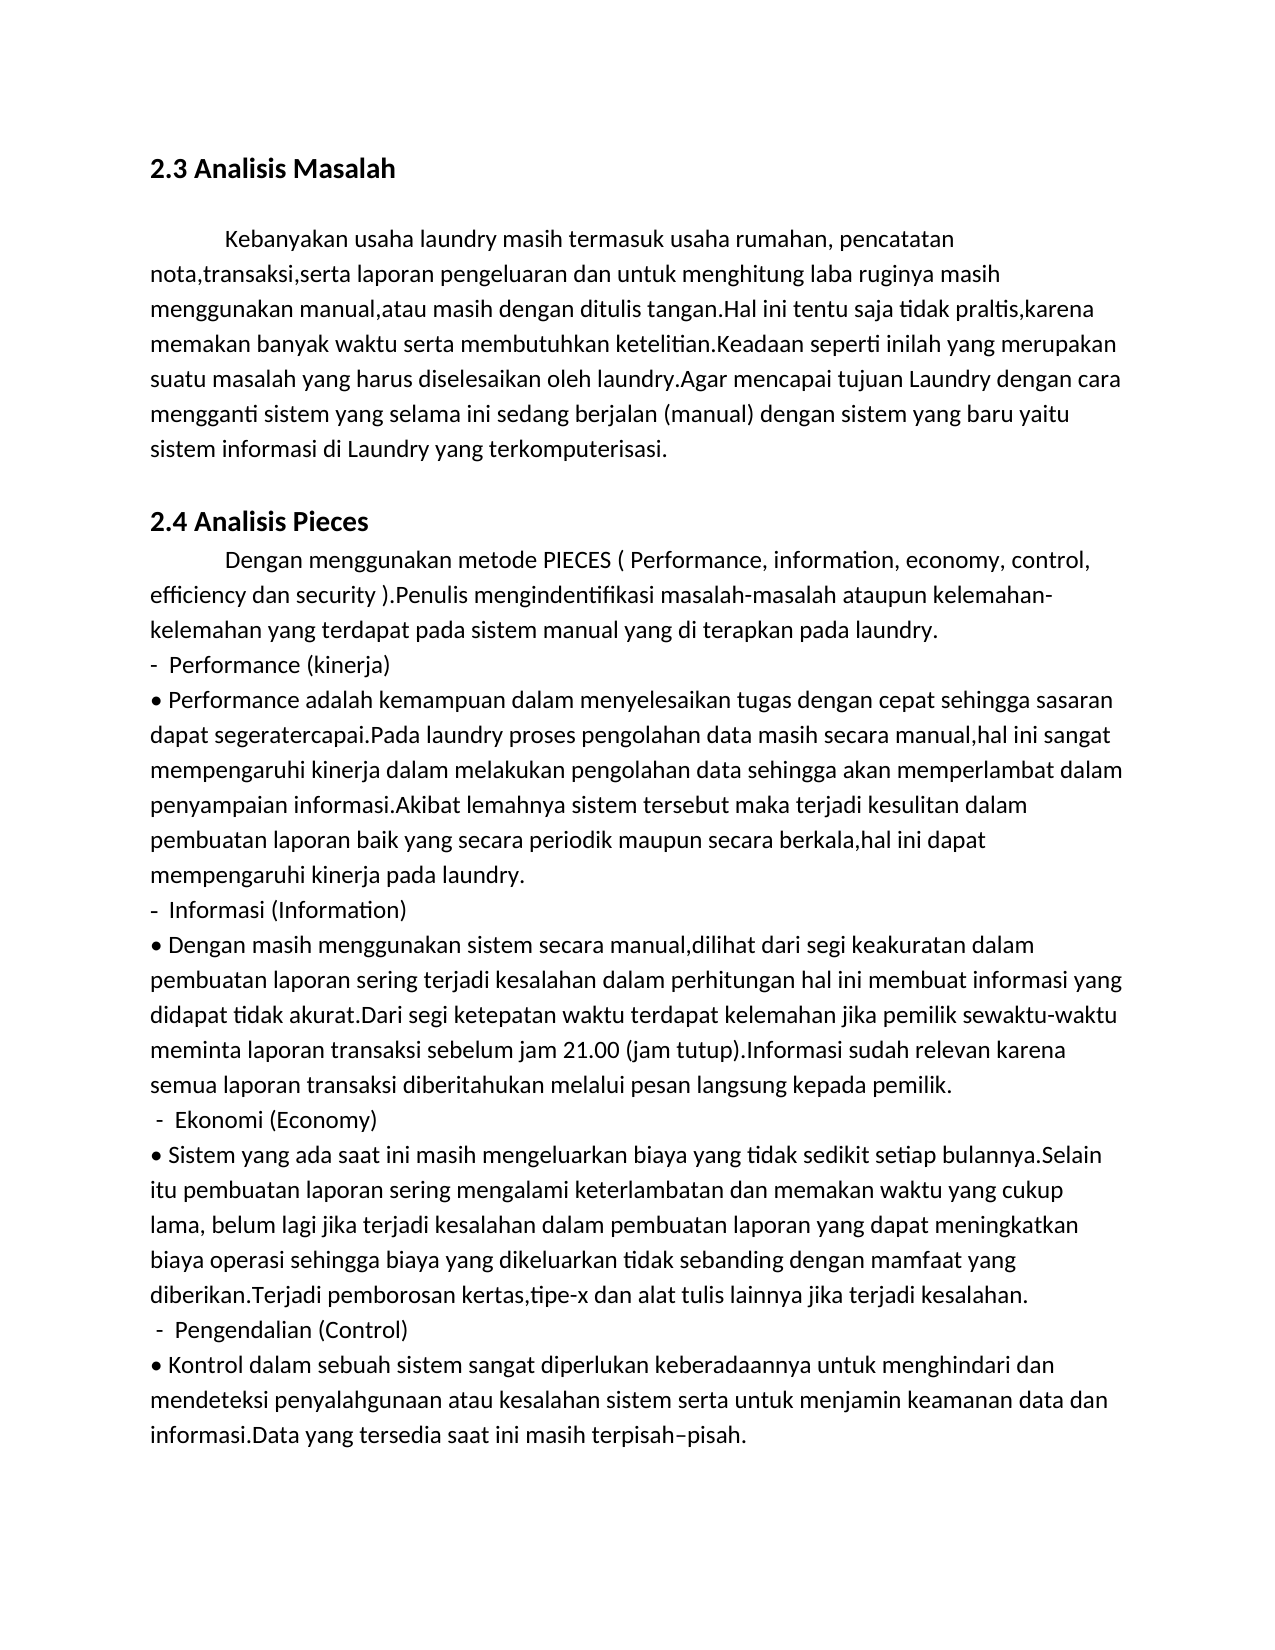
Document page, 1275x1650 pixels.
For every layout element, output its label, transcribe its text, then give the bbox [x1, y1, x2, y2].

text 2.3 Analisis Masalah [150, 150, 1125, 186]
text Kebanyakan usaha laundry masih termasuk usaha rumahan, pencatatan nota,transaksi,serta laporan pengeluaran dan untuk menghitung laba ruginya masih menggunakan manual,atau masih dengan ditulis tangan.Hal ini tentu saja tidak praltis,karena memakan banyak waktu serta membutuhkan ketelitian.Keadaan seperti inilah yang merupakan suatu masalah yang harus diselesaikan oleh laundry.Agar mencapai tujuan Laundry dengan cara mengganti sistem yang selama ini sedang berjalan (manual) dengan sistem yang baru yaitu sistem informasi di Laundry yang terkomputerisasi. [150, 223, 1125, 464]
text • Dengan masih menggunakan sistem secara manual,dilihat dari segi keakuratan dalam pembuatan laporan sering terjadi kesalahan dalam perhitungan hal ini membuat informasi yang didapat tidak akurat.Dari segi ketepatan waktu terdapat kelemahan jika pemilik sewaktu-waktu meminta laporan transaksi sebelum jam 21.00 (jam tutup).Informasi sudah relevan karena semua laporan transaksi diberitahukan melalui pesan langsung kepada pemilik. [150, 929, 1125, 1099]
text - Pengendalian (Control) [150, 1314, 1125, 1344]
text - Ekonomi (Economy) [150, 1104, 1125, 1134]
text Dengan menggunakan metode PIECES ( Performance, information, economy, control, [150, 544, 1125, 574]
text efficiency dan security ).Penulis mengindentifikasi masalah-masalah ataupun kelemahan-kelemahan yang terdapat pada sistem manual yang di terapkan pada laundry. [150, 579, 1125, 644]
text - Performance (kinerja) [150, 649, 1125, 679]
text 2.4 Analisis Pieces [150, 503, 1125, 539]
text • Performance adalah kemampuan dalam menyelesaikan tugas dengan cepat sehingga sasaran dapat segeratercapai.Pada laundry proses pengolahan data masih secara manual,hal ini sangat mempengaruhi kinerja dalam melakukan pengolahan data sehingga akan memperlambat dalam penyampaian informasi.Akibat lemahnya sistem tersebut maka terjadi kesulitan dalam pembuatan laporan baik yang secara periodik maupun secara berkala,hal ini dapat mempengaruhi kinerja pada laundry. [150, 684, 1125, 889]
text • Sistem yang ada saat ini masih mengeluarkan biaya yang tidak sedikit setiap bulannya.Selain itu pembuatan laporan sering mengalami keterlambatan dan memakan waktu yang cukup lama, belum lagi jika terjadi kesalahan dalam pembuatan laporan yang dapat meningkatkan biaya operasi sehingga biaya yang dikeluarkan tidak sebanding dengan mamfaat yang diberikan.Terjadi pemborosan kertas,tipe-x dan alat tulis lainnya jika terjadi kesalahan. [150, 1139, 1125, 1309]
list Informasi (Information) [150, 894, 1125, 924]
